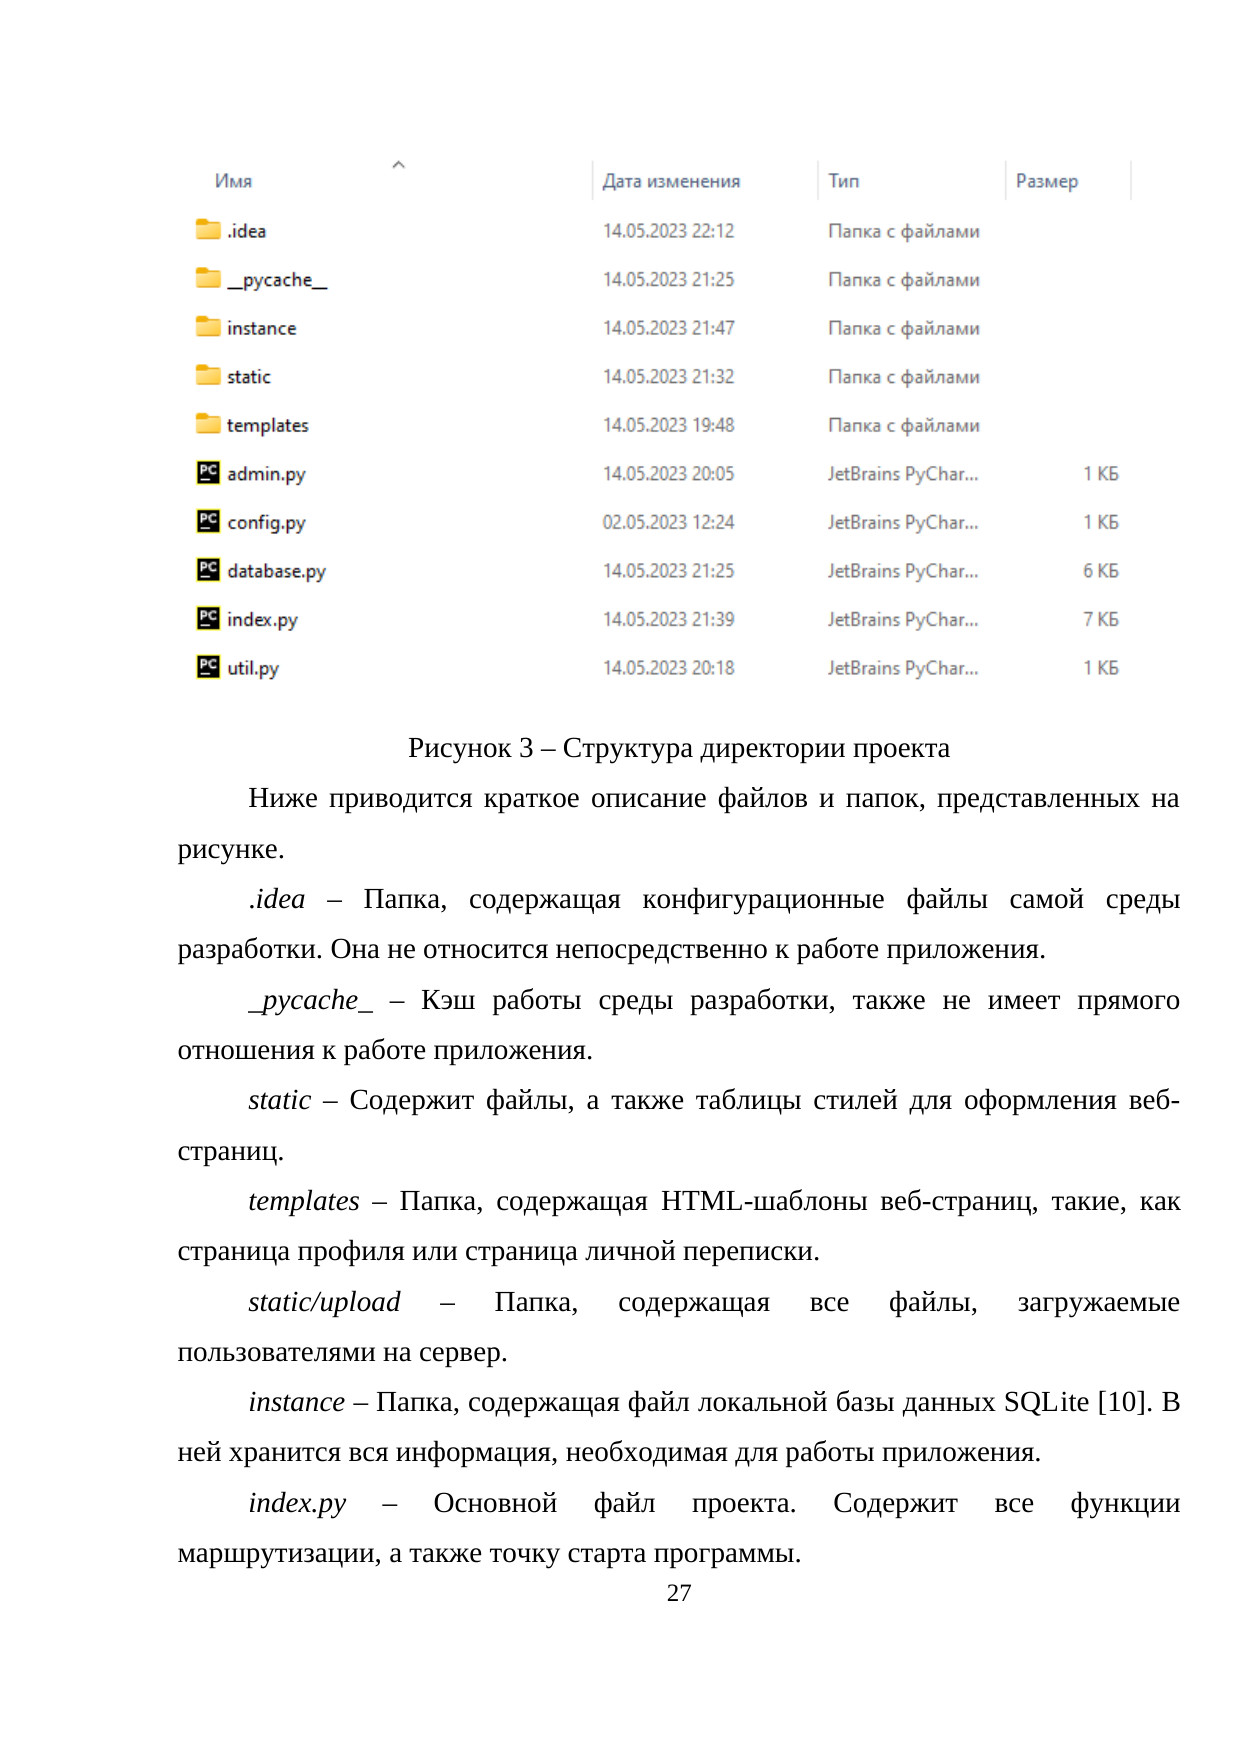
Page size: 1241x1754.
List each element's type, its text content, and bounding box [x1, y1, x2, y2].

text static/upload – Папка, содержащая все файлы, загружаемые пользователями на сервер. [177, 1284, 1181, 1367]
text index.py – Основной файл проекта. Содержит все функции маршрутизации, а также точку старта программы. [177, 1485, 1181, 1569]
text instance – Папка, содержащая файл локальной базы данных SQLite [10]. В ней хранится вся информация, необходимая для работы приложения. [177, 1384, 1181, 1468]
text Рисунок 3 – Структура директории проекта [177, 730, 1181, 764]
text Ниже приводится краткое описание файлов и папок, представленных на рисунке. [177, 781, 1181, 864]
picture [180, 147, 1179, 714]
text _pycache_ – Кэш работы среды разработки, также не имеет прямого отношения к работе приложения. [177, 982, 1181, 1066]
text static – Содержит файлы, а также таблицы стилей для оформления веб-страниц. [177, 1082, 1181, 1166]
text templates – Папка, содержащая HTML-шаблоны веб-страниц, такие, как страница профиля или страница личной переписки. [177, 1183, 1181, 1267]
text .idea – Папка, содержащая конфигурационные файлы самой среды разработки. Она не относится непосредственно к работе приложения. [177, 881, 1181, 965]
